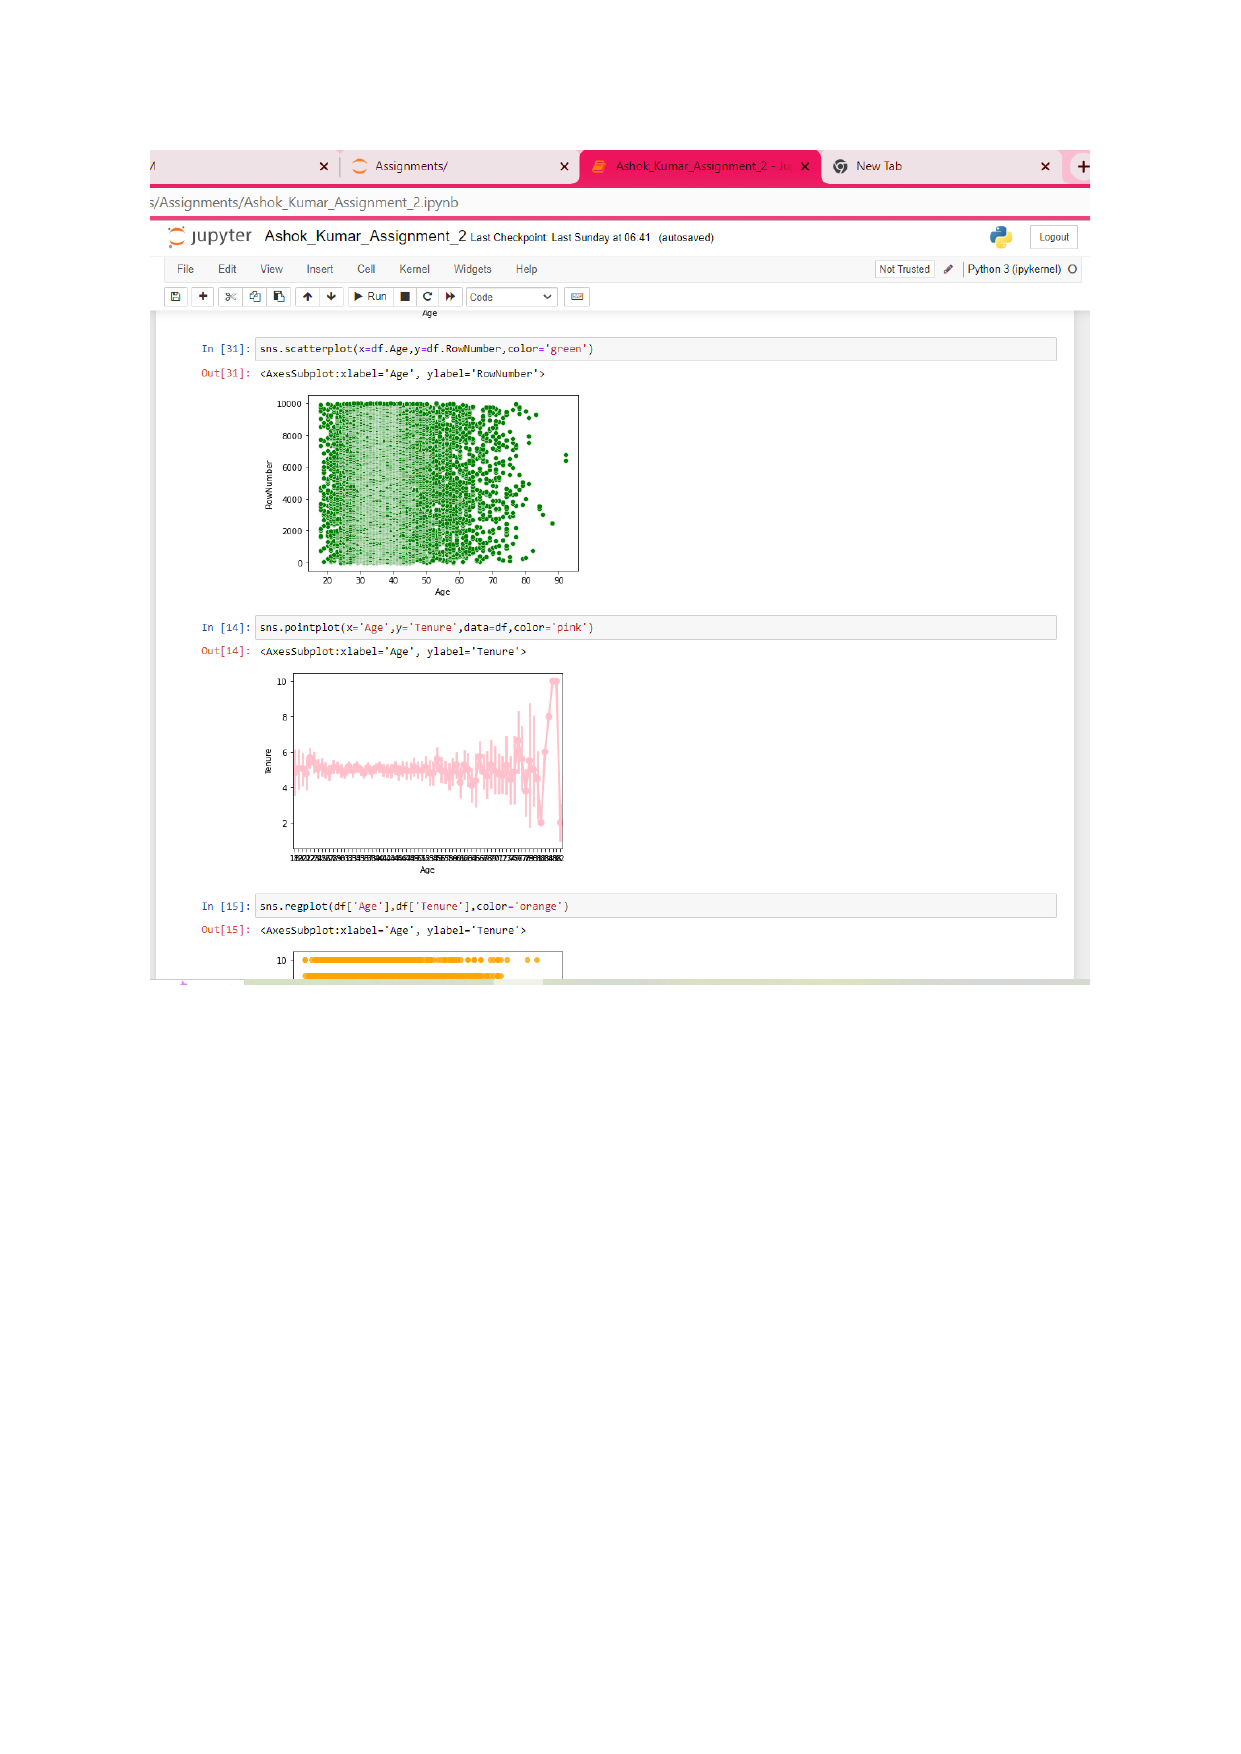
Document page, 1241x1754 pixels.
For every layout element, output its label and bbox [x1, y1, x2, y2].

picture [150, 150, 1091, 985]
